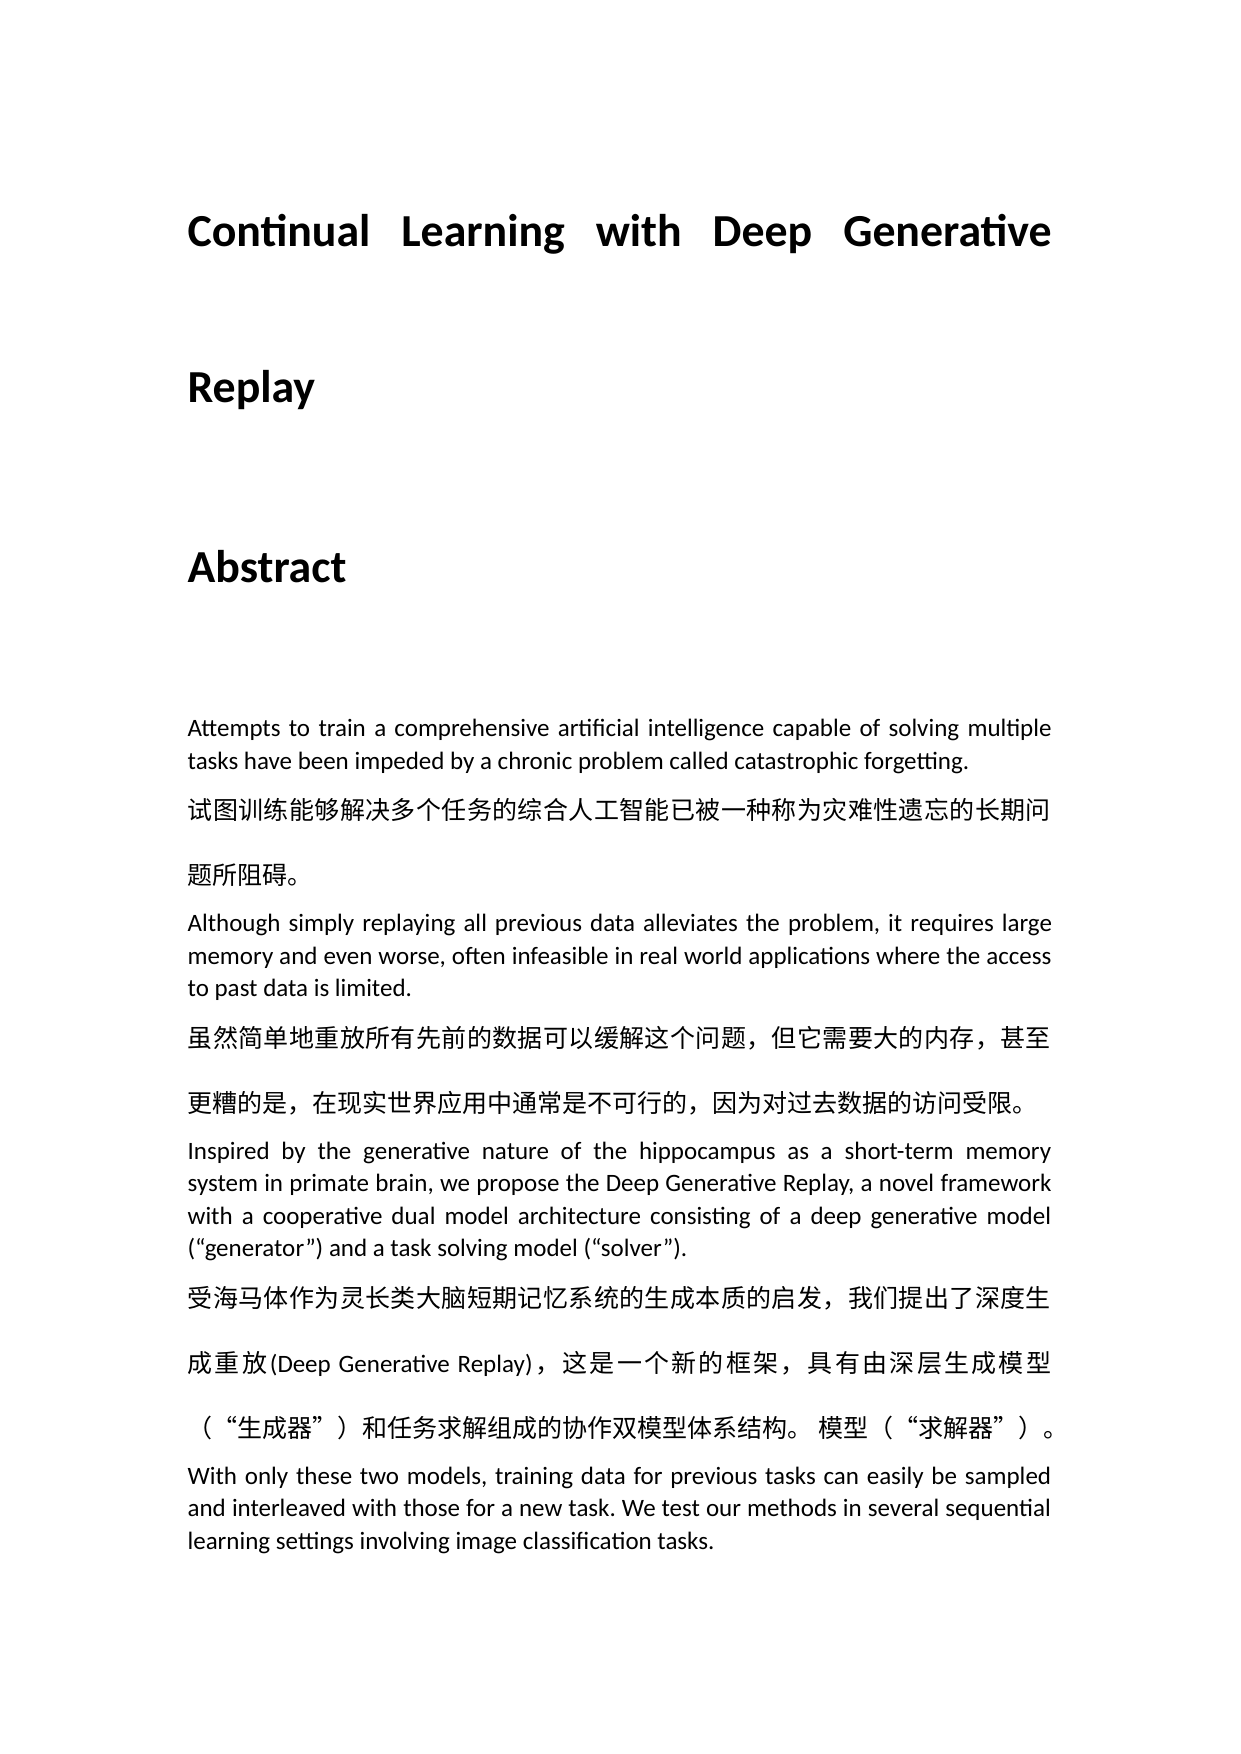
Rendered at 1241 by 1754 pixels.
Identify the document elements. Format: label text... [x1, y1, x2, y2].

subtitle Abstract [187, 533, 1053, 598]
text Inspired by the generative nature of the hippocampus as a short-term memory system in primate brain, we propose the Deep Generative Replay, a novel framework with a cooperative dual model architecture consisting of a deep generative model (“generator”) and a task solving model (“solver”). [187, 1134, 1053, 1264]
text 虽然简单地重放所有先前的数据可以缓解这个问题，但它需要大的内存，甚至更糟的是，在现实世界应用中通常是不可行的，因为对过去数据的访问受限。 [187, 1004, 1053, 1134]
text Although simply replaying all previous data alleviates the problem, it requires large memory and even worse, often infeasible in real world applications where the access to past data is limited. [187, 906, 1053, 1004]
text Attempts to train a comprehensive artificial intelligence capable of solving multiple tasks have been impeded by a chronic problem called catastrophic forgetting. [187, 711, 1053, 776]
text 受海马体作为灵长类大脑短期记忆系统的生成本质的启发，我们提出了深度生成重放(Deep Generative Replay)，这是一个新的框架，具有由深层生成模型（“生成器”）和任务求解组成的协作双模型体系结构。 模型（“求解器”）。 [187, 1264, 1053, 1459]
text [187, 1459, 1053, 1556]
text 试图训练能够解决多个任务的综合人工智能已被一种称为灾难性遗忘的长期问题所阻碍。 [187, 776, 1053, 906]
subtitle Continual Learning with Deep Generative Replay [187, 197, 1053, 419]
